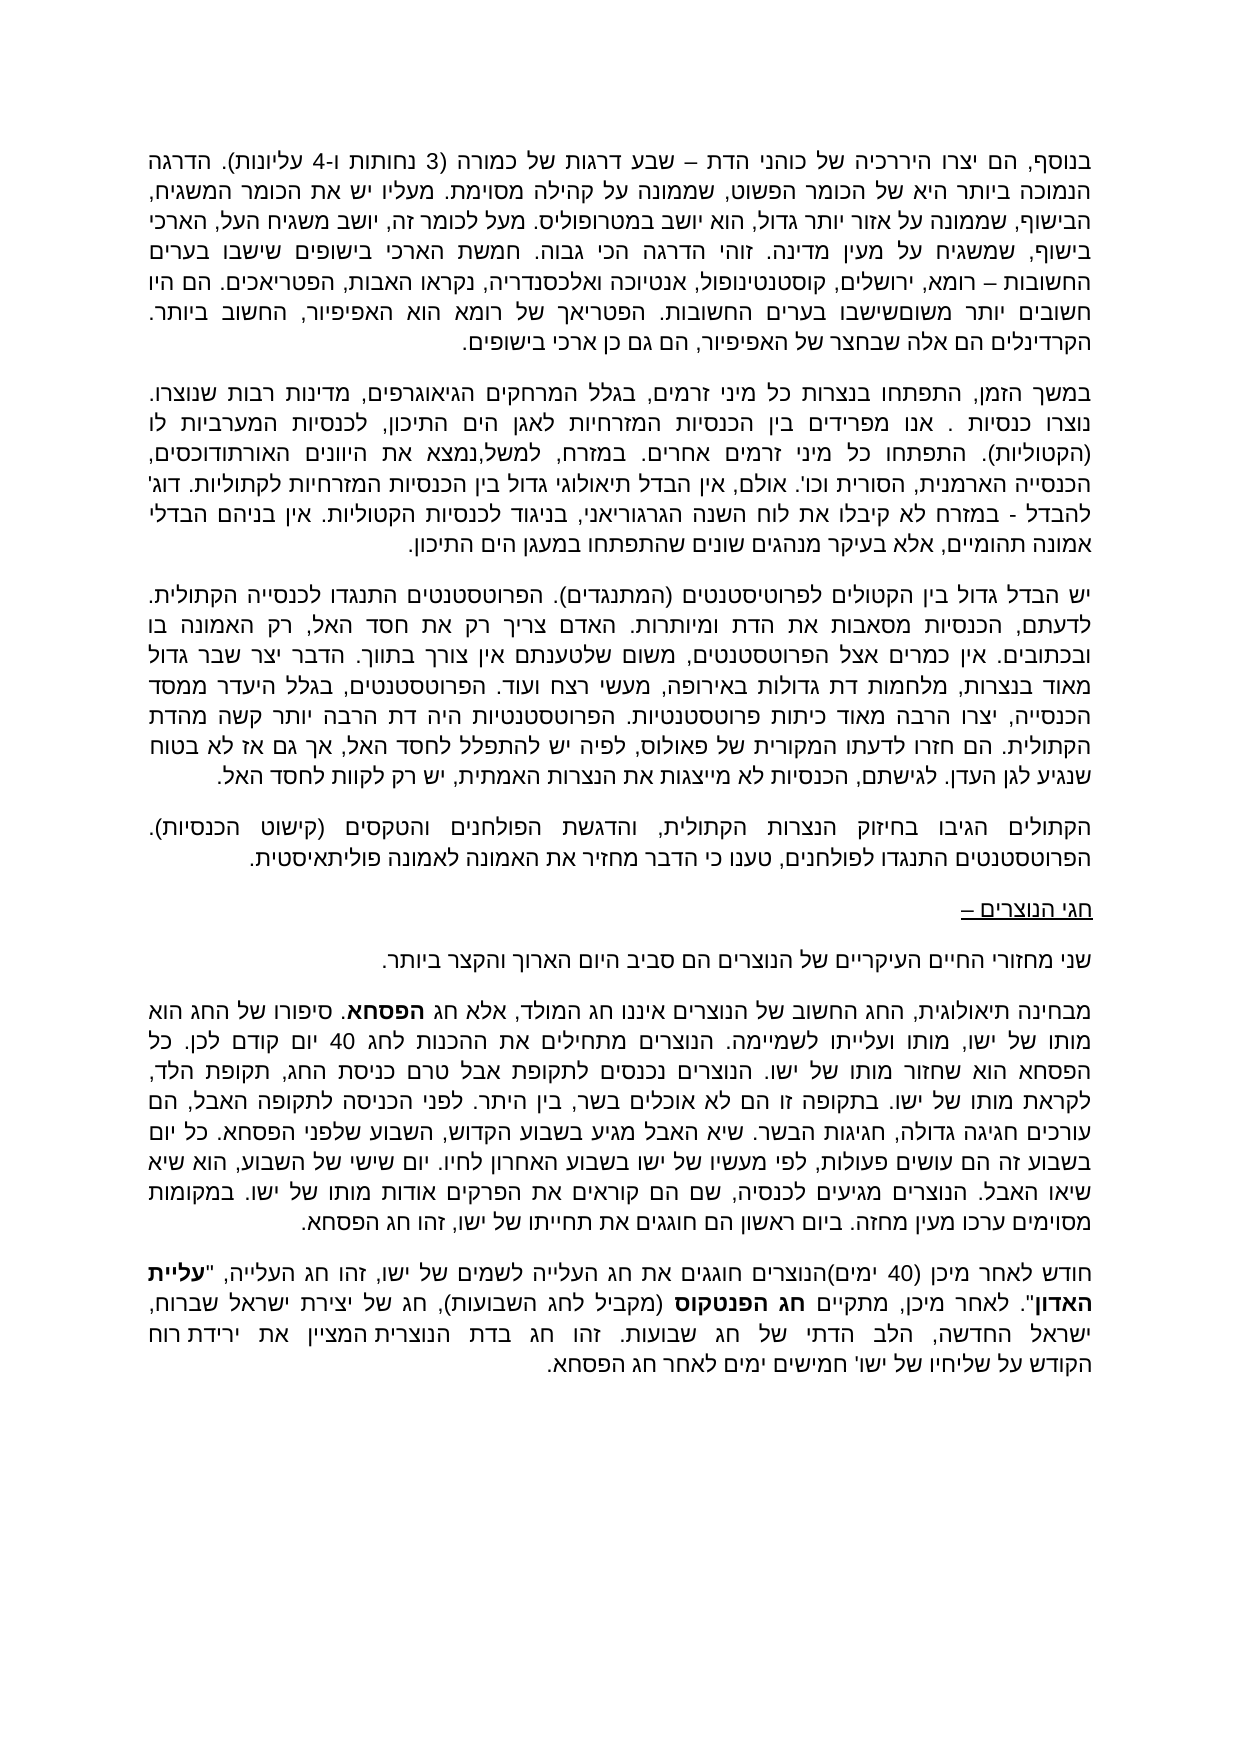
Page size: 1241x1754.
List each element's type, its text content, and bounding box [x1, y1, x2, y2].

text בנוסף, הם יצרו היררכיה של כוהני הדת – שבע דרגות של כמורה (3 נחותות ו-4 עליונות). הדרגה הנמוכה ביותר היא של הכומר הפשוט, שממונה על קהילה מסוימת. מעליו יש את הכומר המשגיח, הבישוף, שממונה על אזור יותר גדול, הוא יושב במטרופוליס. מעל לכומר זה, יושב משגיח העל, הארכי בישוף, שמשגיח על מעין מדינה. זוהי הדרגה הכי גבוה. חמשת הארכי בישופים שישבו בערים החשובות – רומא, ירושלים, קוסטנטינופול, אנטיוכה ואלכסנדריה, נקראו האבות, הפטריאכים. הם היו חשובים יותר משוםשישבו בערים החשובות. הפטריאך של רומא הוא האפיפיור, החשוב ביותר. הקרדינלים הם אלה שבחצר של האפיפיור, הם גם כן ארכי בישופים. [148, 148, 1092, 355]
text מבחינה תיאולוגית, החג החשוב של הנוצרים איננו חג המולד, אלא חג הפסחא. סיפורו של החג הוא מותו של ישו, מותו ועלייתו לשמיימה. הנוצרים מתחילים את ההכנות לחג 40 יום קודם לכן. כל הפסחא הוא שחזור מותו של ישו. הנוצרים נכנסים לתקופת אבל טרם כניסת החג, תקופת הלד, לקראת מותו של ישו. בתקופה זו הם לא אוכלים בשר, בין היתר. לפני הכניסה לתקופה האבל, הם עורכים חגיגה גדולה, חגיגות הבשר. שיא האבל מגיע בשבוע הקדוש, השבוע שלפני הפסחא. כל יום בשבוע זה הם עושים פעולות, לפי מעשיו של ישו בשבוע האחרון לחיו. יום שישי של השבוע, הוא שיא שיאו האבל. הנוצרים מגיעים לכנסיה, שם הם קוראים את הפרקים אודות מותו של ישו. במקומות מסוימים ערכו מעין מחזה. ביום ראשון הם חוגגים את תחייתו של ישו, זהו חג הפסחא. [148, 998, 1092, 1236]
text במשך הזמן, התפתחו בנצרות כל מיני זרמים, בגלל המרחקים הגיאוגרפים, מדינות רבות שנוצרו. נוצרו כנסיות . אנו מפרידים בין הכנסיות המזרחיות לאגן הים התיכון, לכנסיות המערביות לו (הקטוליות). התפתחו כל מיני זרמים אחרים. במזרח, למשל,נמצא את היוונים האורתודוכסים, הכנסייה הארמנית, הסורית וכו'. אולם, אין הבדל תיאולוגי גדול בין הכנסיות המזרחיות לקתוליות. דוג' להבדל - במזרח לא קיבלו את לוח השנה הגרגוריאני, בניגוד לכנסיות הקטוליות. אין בניהם הבדלי אמונה תהומיים, אלא בעיקר מנהגים שונים שהתפתחו במעגן הים התיכון. [148, 380, 1092, 557]
text הקתולים הגיבו בחיזוק הנצרות הקתולית, והדגשת הפולחנים והטקסים (קישוט הכנסיות). הפרוטסטנטים התנגדו לפולחנים, טענו כי הדבר מחזיר את האמונה לאמונה פוליתאיסטית. [148, 814, 1092, 871]
text שני מחזורי החיים העיקריים של הנוצרים הם סביב היום הארוך והקצר ביותר. [148, 947, 1092, 973]
text חגי הנוצרים – [148, 896, 1092, 922]
text יש הבדל גדול בין הקטולים לפרוטיסטנטים (המתנגדים). הפרוטסטנטים התנגדו לכנסייה הקתולית. לדעתם, הכנסיות מסאבות את הדת ומיותרות. האדם צריך רק את חסד האל, רק האמונה בו ובכתובים. אין כמרים אצל הפרוטסטנטים, משום שלטענתם אין צורך בתווך. הדבר יצר שבר גדול מאוד בנצרות, מלחמות דת גדולות באירופה, מעשי רצח ועוד. הפרוטסטנטים, בגלל היעדר ממסד הכנסייה, יצרו הרבה מאוד כיתות פרוטסטנטיות. הפרוטסטנטיות היה דת הרבה יותר קשה מהדת הקתולית. הם חזרו לדעתו המקורית של פאולוס, לפיה יש להתפלל לחסד האל, אך גם אז לא בטוח שנגיע לגן העדן. לגישתם, הכנסיות לא מייצגות את הנצרות האמתית, יש רק לקוות לחסד האל. [148, 582, 1092, 790]
text חודש לאחר מיכן (40 ימים)הנוצרים חוגגים את חג העלייה לשמים של ישו, זהו חג העלייה, "עליית האדון". לאחר מיכן, מתקיים חג הפנטקוס (מקביל לחג השבועות), חג של יצירת ישראל שברוח, ישראל החדשה, הלב הדתי של חג שבועות. זהו חג בדת הנוצרית המציין את ירידת רוח הקודש על שליחיו של ישו' חמישים ימים לאחר חג הפסחא. [148, 1260, 1092, 1377]
